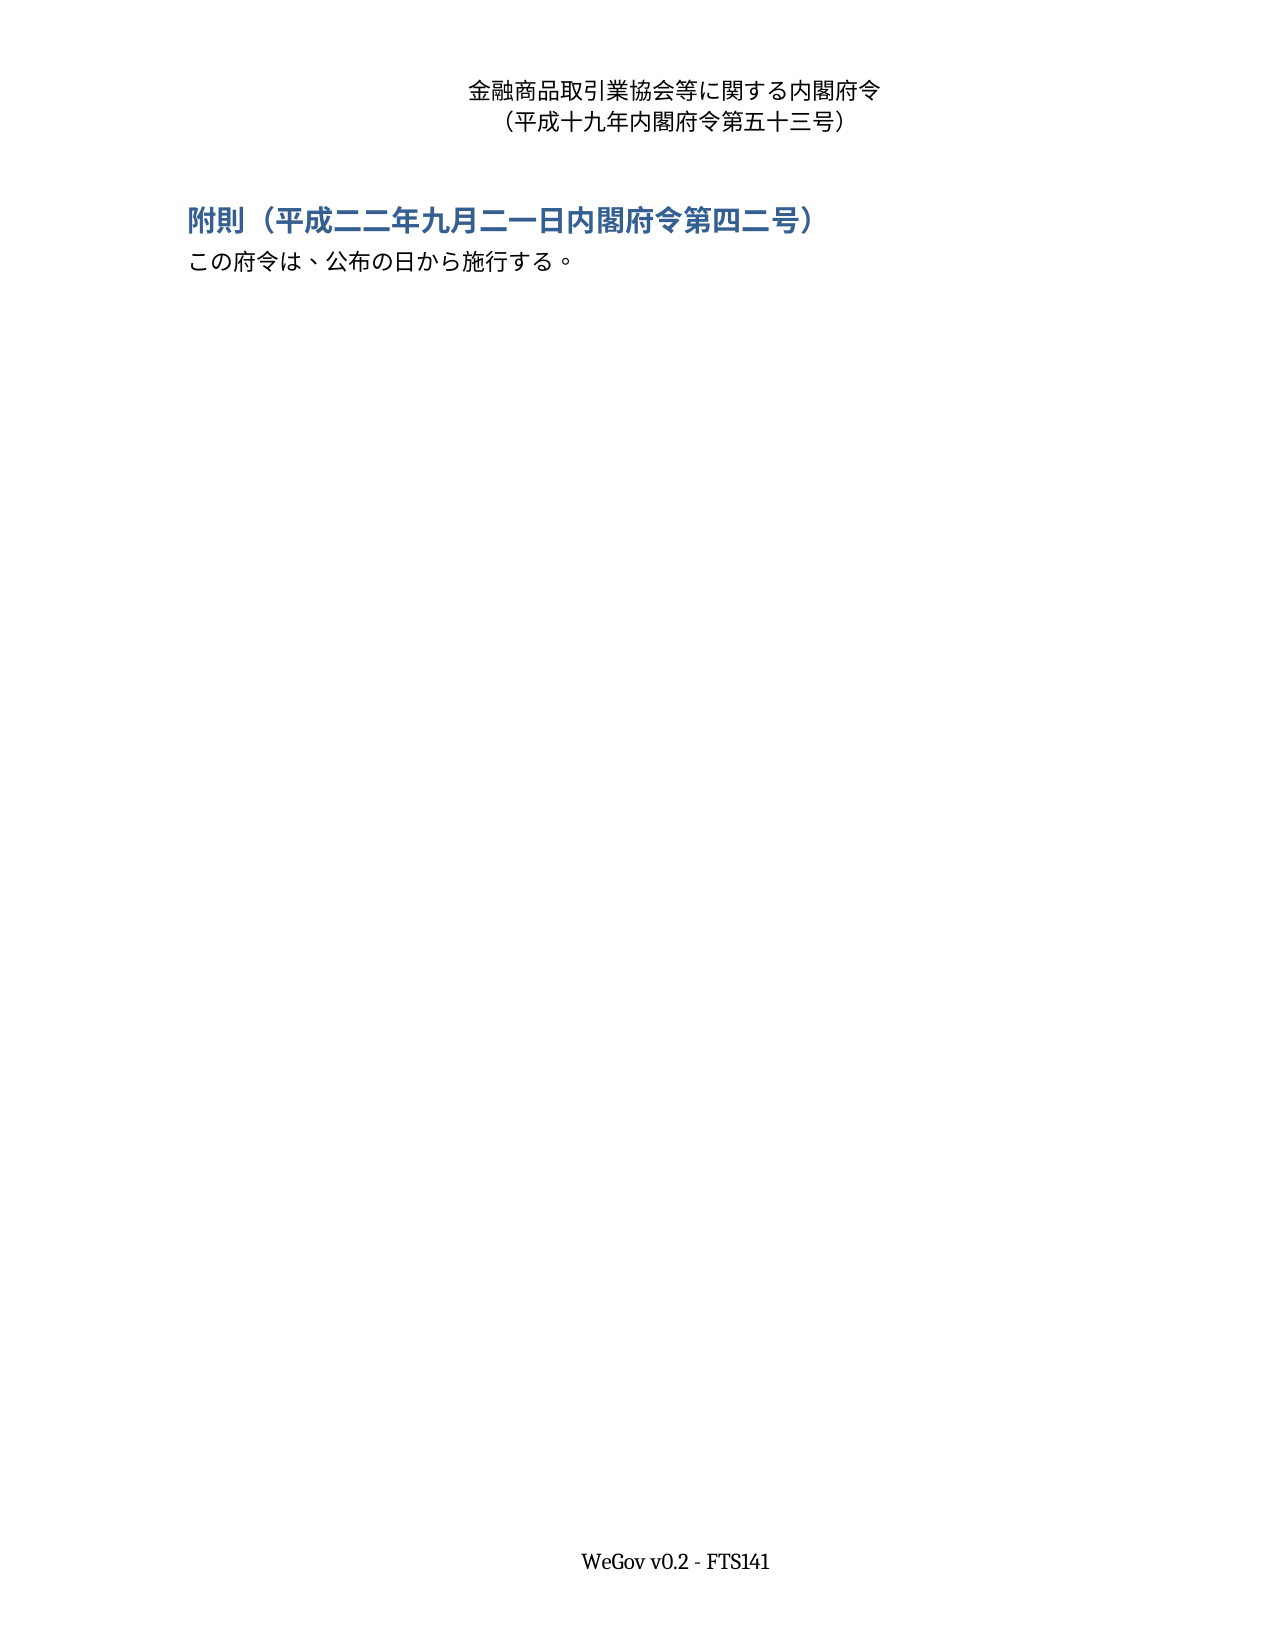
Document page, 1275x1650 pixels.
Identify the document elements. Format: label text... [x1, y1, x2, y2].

text この府令は、公布の日から施行する。 [187, 246, 1087, 277]
subtitle 附則（平成二二年九月二一日内閣府令第四二号） [187, 200, 1087, 240]
